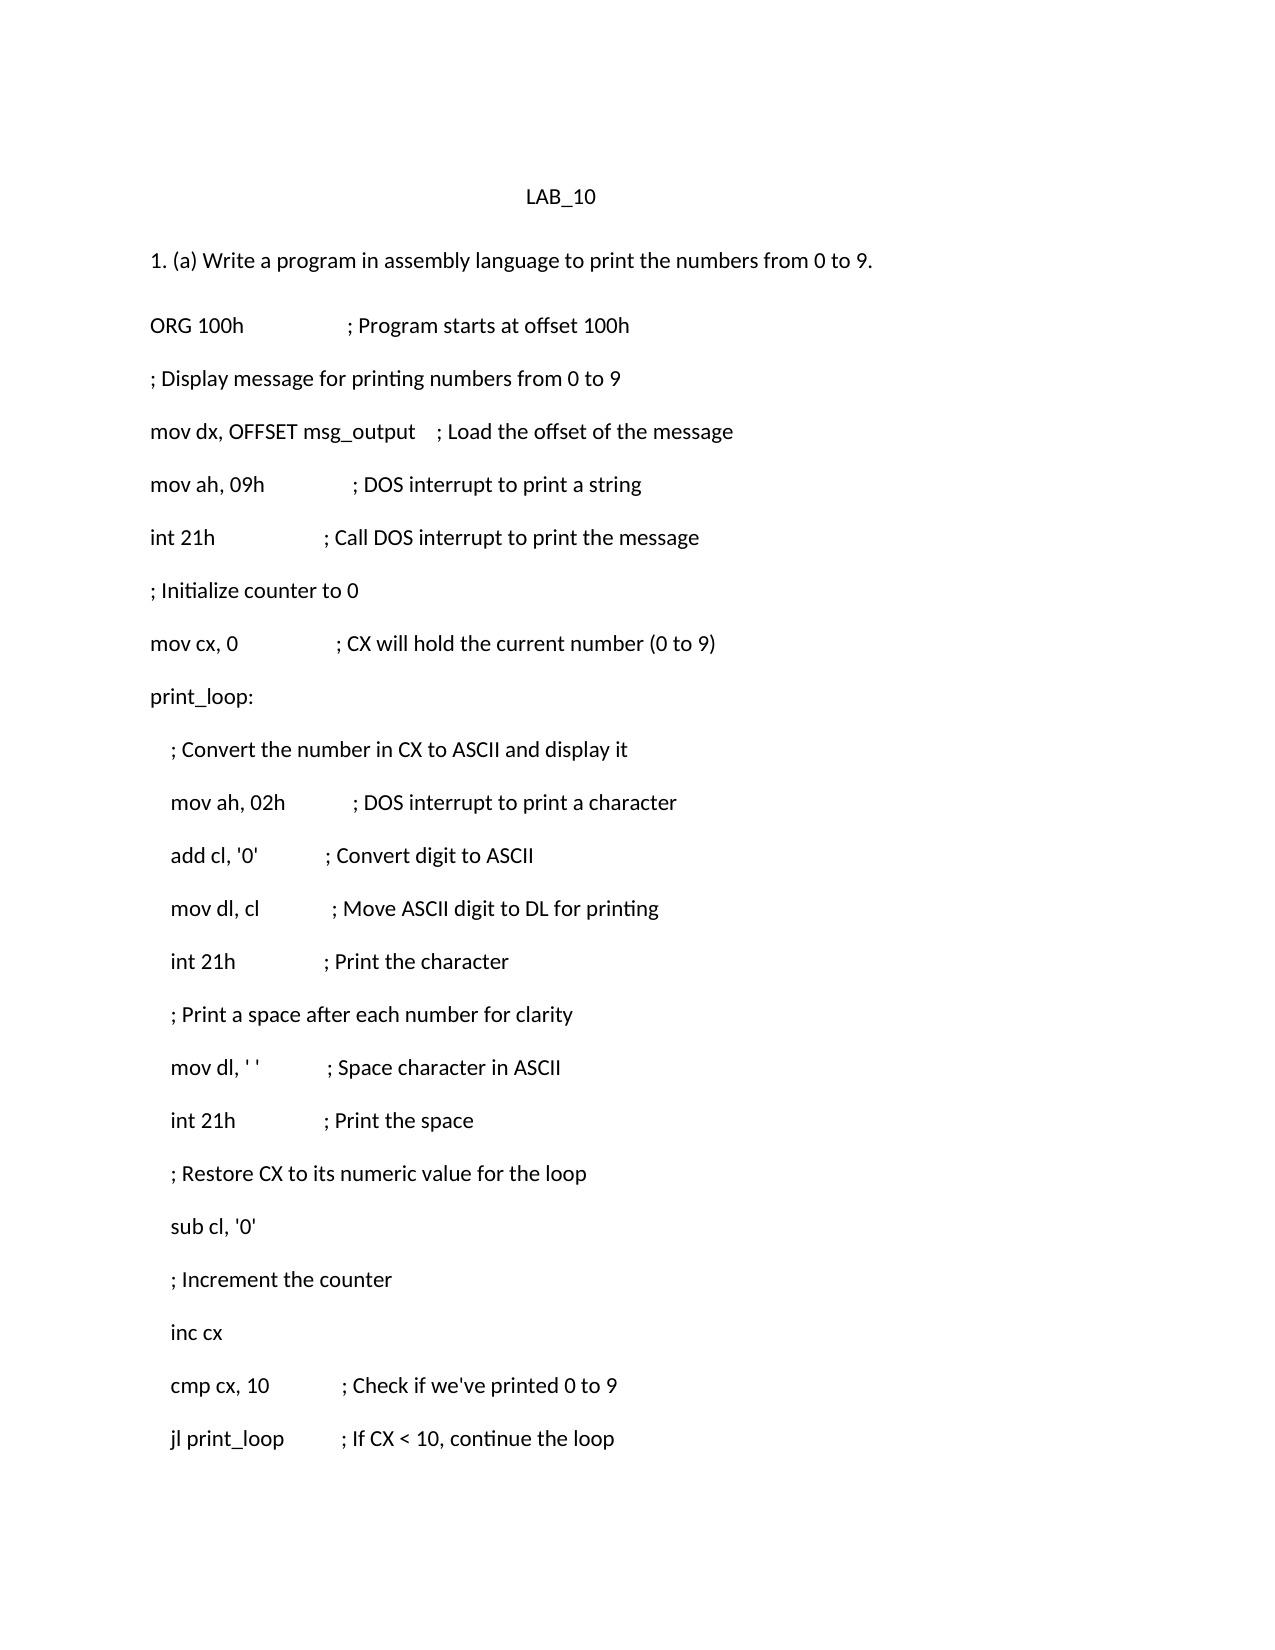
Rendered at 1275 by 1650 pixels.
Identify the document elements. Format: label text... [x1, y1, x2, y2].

text jl print_loop ; If CX < 10, continue the loop [150, 1424, 1125, 1452]
text mov cx, 0 ; CX will hold the current number (0 to 9) [150, 629, 1125, 657]
text mov dl, cl ; Move ASCII digit to DL for printing [150, 894, 1125, 922]
text int 21h ; Call DOS interrupt to print the message [150, 523, 1125, 551]
text ; Display message for printing numbers from 0 to 9 [150, 364, 1125, 392]
text sub cl, '0' [150, 1212, 1125, 1240]
text ; Convert the number in CX to ASCII and display it [150, 735, 1125, 763]
text cmp cx, 10 ; Check if we've printed 0 to 9 [150, 1371, 1125, 1399]
text int 21h ; Print the character [150, 947, 1125, 975]
text LAB_10 1. (a) Write a program in assembly language to print the numbers from 0 to 9. ORG 100h ; Program starts at offset 100h [150, 150, 1125, 339]
text mov dl, ' ' ; Space character in ASCII [150, 1053, 1125, 1081]
text mov ah, 02h ; DOS interrupt to print a character [150, 788, 1125, 816]
text mov dx, OFFSET msg_output ; Load the offset of the message [150, 417, 1125, 445]
text mov ah, 09h ; DOS interrupt to print a string [150, 470, 1125, 498]
text add cl, '0' ; Convert digit to ASCII [150, 841, 1125, 869]
text ; Increment the counter [150, 1265, 1125, 1293]
text inc cx [150, 1318, 1125, 1346]
text print_loop: [150, 682, 1125, 710]
text ; Restore CX to its numeric value for the loop [150, 1159, 1125, 1187]
text int 21h ; Print the space [150, 1106, 1125, 1134]
text ; Print a space after each number for clarity [150, 1000, 1125, 1028]
text ; Initialize counter to 0 [150, 576, 1125, 604]
